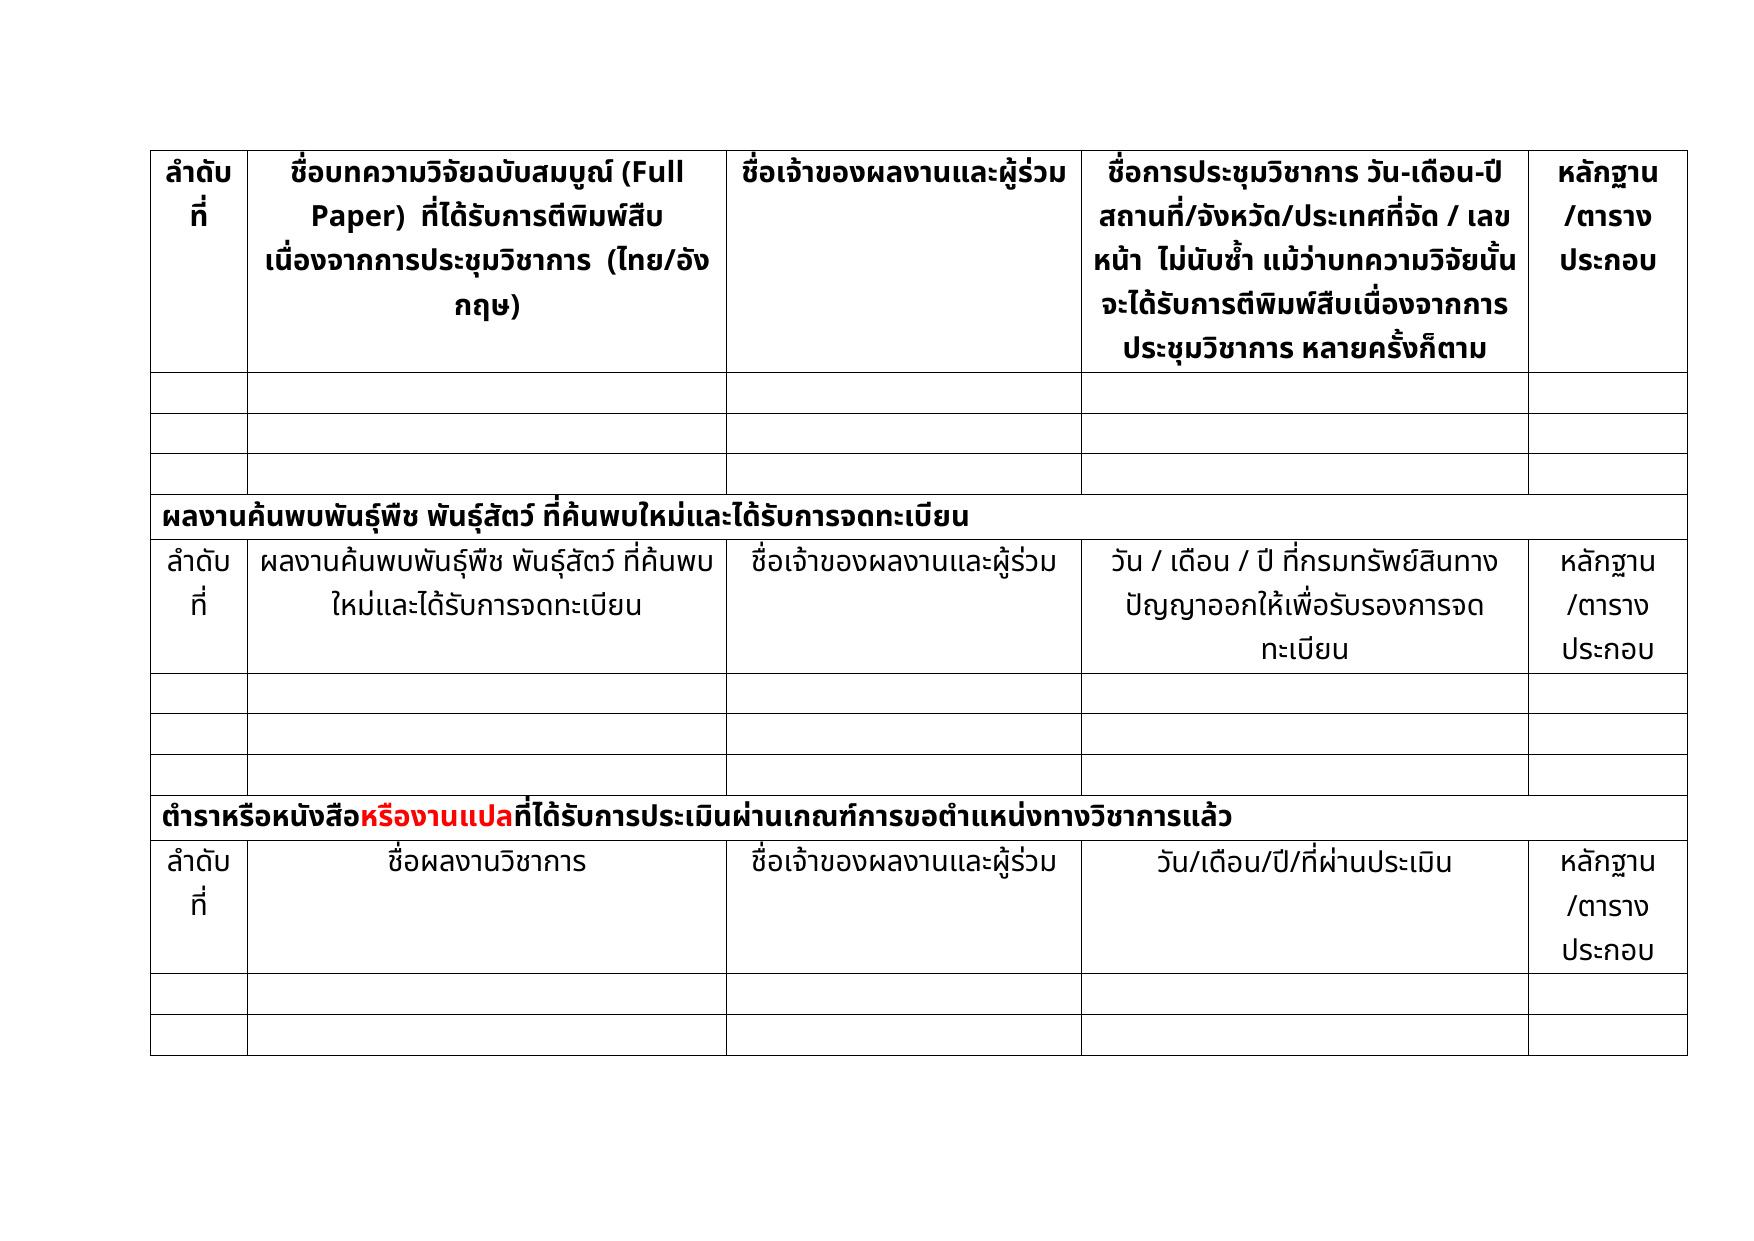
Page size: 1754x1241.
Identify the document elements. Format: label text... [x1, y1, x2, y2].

table_cell [1529, 1015, 1687, 1055]
table_header ชื่อการประชุมวิชาการ วัน-เดือน-ปี สถานที่/จังหวัด/ประเทศที่จัด / เลขหน้า ไม่นับซ้ำ แม้ว่าบทความวิจัยนั้นจะได้รับการตีพิมพ์สืบเนื่องจากการประชุมวิชาการ หลายครั้งก็ตาม [1082, 151, 1528, 372]
table_cell [1082, 755, 1528, 795]
table_cell [151, 755, 247, 795]
table_cell [1529, 755, 1687, 795]
table_header ชื่อเจ้าของผลงานและผู้ร่วม [727, 151, 1081, 372]
table_cell ชื่อผลงานวิชาการ [248, 841, 726, 973]
table_cell ชื่อเจ้าของผลงานและผู้ร่วม [727, 540, 1081, 672]
table_cell [1529, 454, 1687, 494]
table_cell [151, 454, 247, 494]
table_cell หลักฐาน /ตารางประกอบ [1529, 841, 1687, 973]
table_cell [248, 974, 726, 1014]
table_cell [1082, 674, 1528, 713]
table_cell ลำดับที่ [151, 540, 247, 672]
table_header ลำดับที่ [151, 151, 247, 372]
table_cell [1082, 454, 1528, 494]
table_cell [1529, 974, 1687, 1014]
table_cell [1082, 1015, 1528, 1055]
table_cell [248, 1015, 726, 1055]
table_cell [1529, 373, 1687, 412]
table_cell [1082, 373, 1528, 412]
table_cell [151, 1015, 247, 1055]
table_cell [727, 414, 1081, 453]
table_cell [727, 1015, 1081, 1055]
table_cell [1529, 674, 1687, 713]
table_cell ลำดับที่ [151, 841, 247, 973]
table_cell วัน/เดือน/ปี/ที่ผ่านประเมิน [1082, 841, 1528, 973]
table_cell ผลงานค้นพบพันธุ์พืช พันธุ์สัตว์ ที่ค้นพบใหม่และได้รับการจดทะเบียน [248, 540, 726, 672]
table_cell [248, 454, 726, 494]
table_cell [1082, 714, 1528, 754]
table_cell หลักฐาน /ตารางประกอบ [1529, 540, 1687, 672]
table_cell [151, 974, 247, 1014]
table_header หลักฐาน /ตารางประกอบ [1529, 151, 1687, 372]
table_cell [1529, 714, 1687, 754]
table_header ชื่อบทความวิจัยฉบับสมบูณ์ (Full Paper) ที่ได้รับการตีพิมพ์สืบเนื่องจากการประชุมวิชาการ (ไทย/อังกฤษ) [248, 151, 726, 372]
table_cell [151, 714, 247, 754]
table_cell [727, 674, 1081, 713]
table_cell [727, 974, 1081, 1014]
table_cell [151, 373, 247, 412]
table_cell [248, 373, 726, 412]
table_cell [151, 414, 247, 453]
table_cell [248, 414, 726, 453]
table_cell [248, 714, 726, 754]
table_cell วัน / เดือน / ปี ที่กรมทรัพย์สินทางปัญญาออกให้เพื่อรับรองการจดทะเบียน [1082, 540, 1528, 672]
table_cell ชื่อเจ้าของผลงานและผู้ร่วม [727, 841, 1081, 973]
table_cell [248, 674, 726, 713]
table_cell [248, 755, 726, 795]
table_cell [727, 454, 1081, 494]
table_cell ตำราหรือหนังสือหรืองานแปลที่ได้รับการประเมินผ่านเกณฑ์การขอตำแหน่งทางวิชาการแล้ว [151, 796, 1687, 840]
table_cell [727, 755, 1081, 795]
table_cell [727, 714, 1081, 754]
table_cell [727, 373, 1081, 412]
table_cell [151, 674, 247, 713]
table_cell [1082, 414, 1528, 453]
table_cell [1082, 974, 1528, 1014]
table_cell [1529, 414, 1687, 453]
table_cell ผลงานค้นพบพันธุ์พืช พันธุ์สัตว์ ที่ค้นพบใหม่และได้รับการจดทะเบียน [151, 495, 1687, 539]
